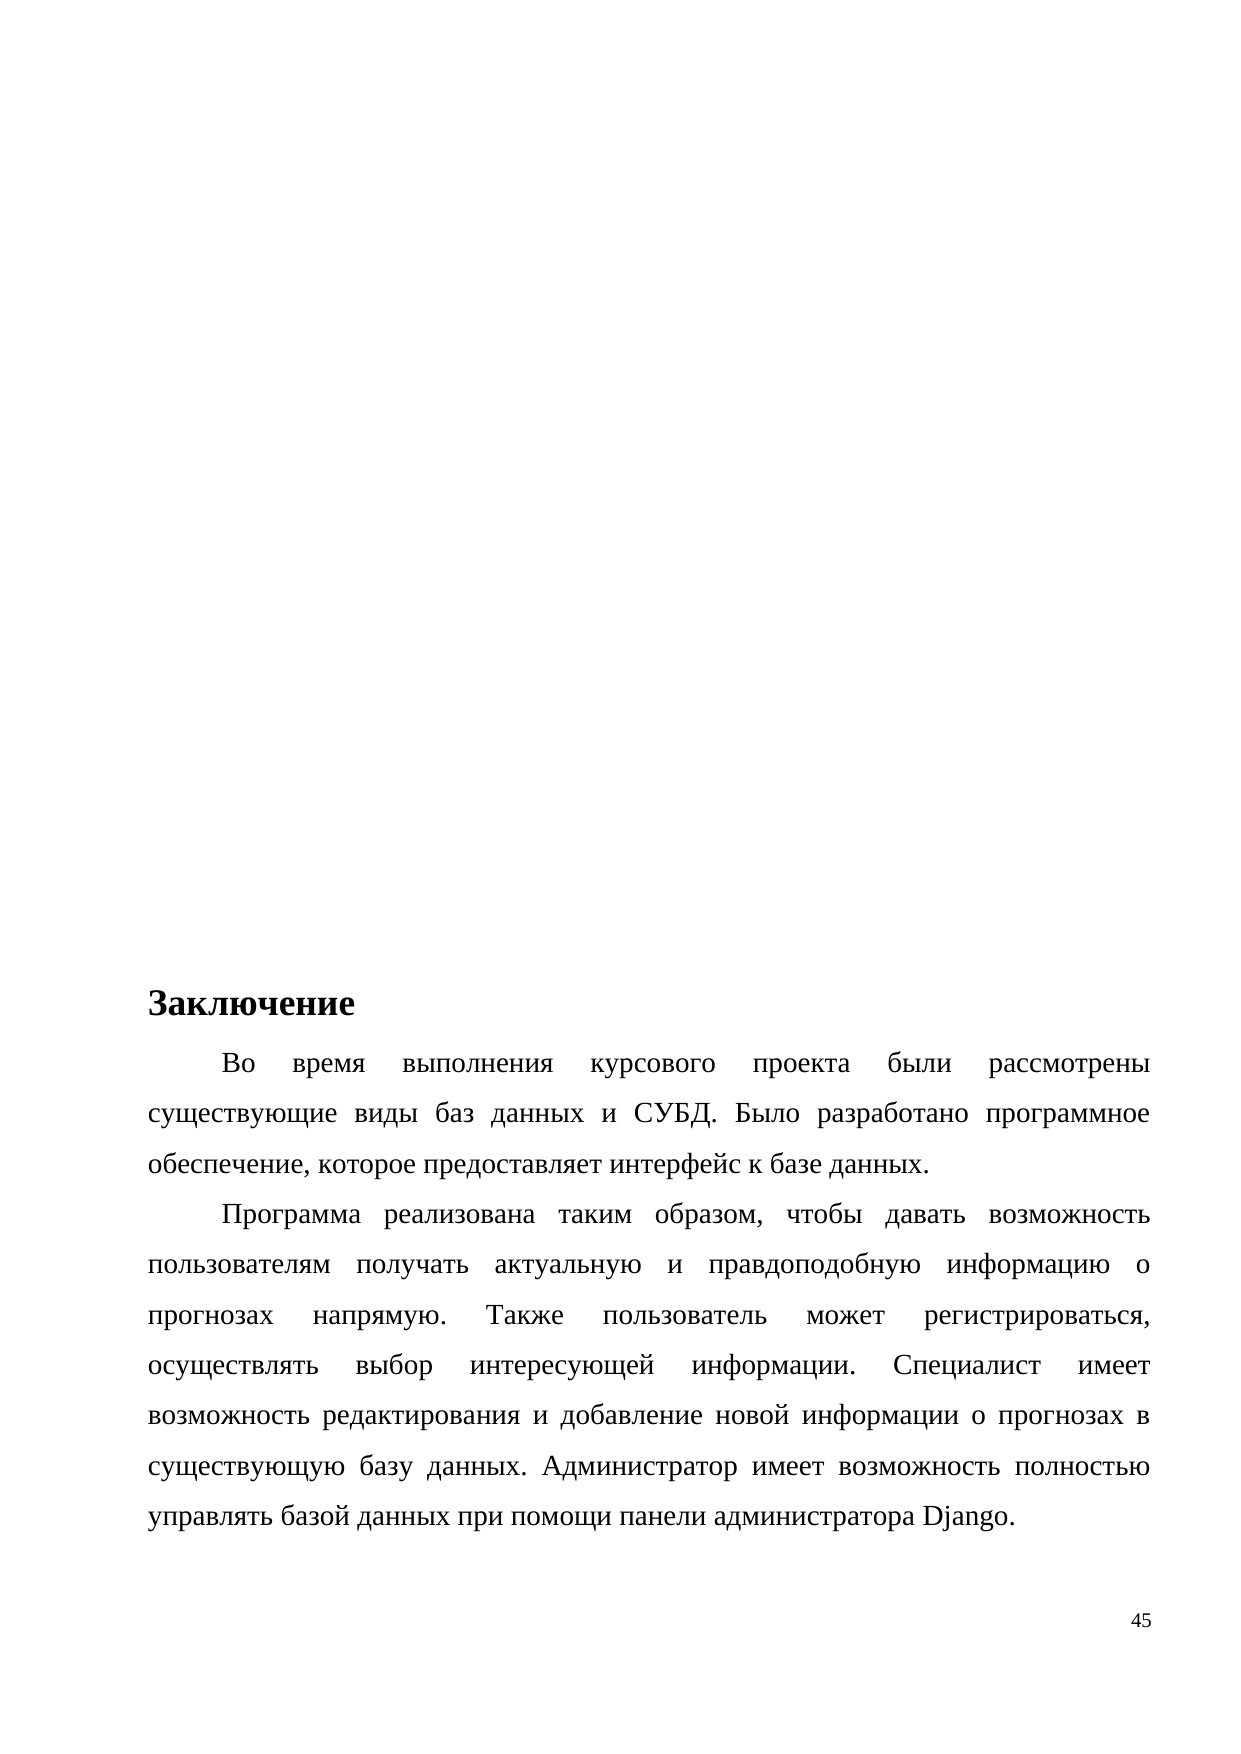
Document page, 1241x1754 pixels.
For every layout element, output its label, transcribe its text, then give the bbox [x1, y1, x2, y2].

text Во время выполнения курсового проекта были рассмотрены существующие виды баз данных и СУБД. Было разработано программное обеспечение, которое предоставляет интерфейс к базе данных. [148, 1045, 1152, 1179]
text Программа реализована таким образом, чтобы давать возможность пользователям получать актуальную и правдоподобную информацию о прогнозах напрямую. Также пользователь может регистрироваться, осуществлять выбор интересующей информации. Специалист имеет возможность редактирования и добавление новой информации о прогнозах в существующую базу данных. Администратор имеет возможность полностью управлять базой данных при помощи панели администратора Django. [148, 1196, 1152, 1532]
text Заключение [148, 981, 1152, 1024]
